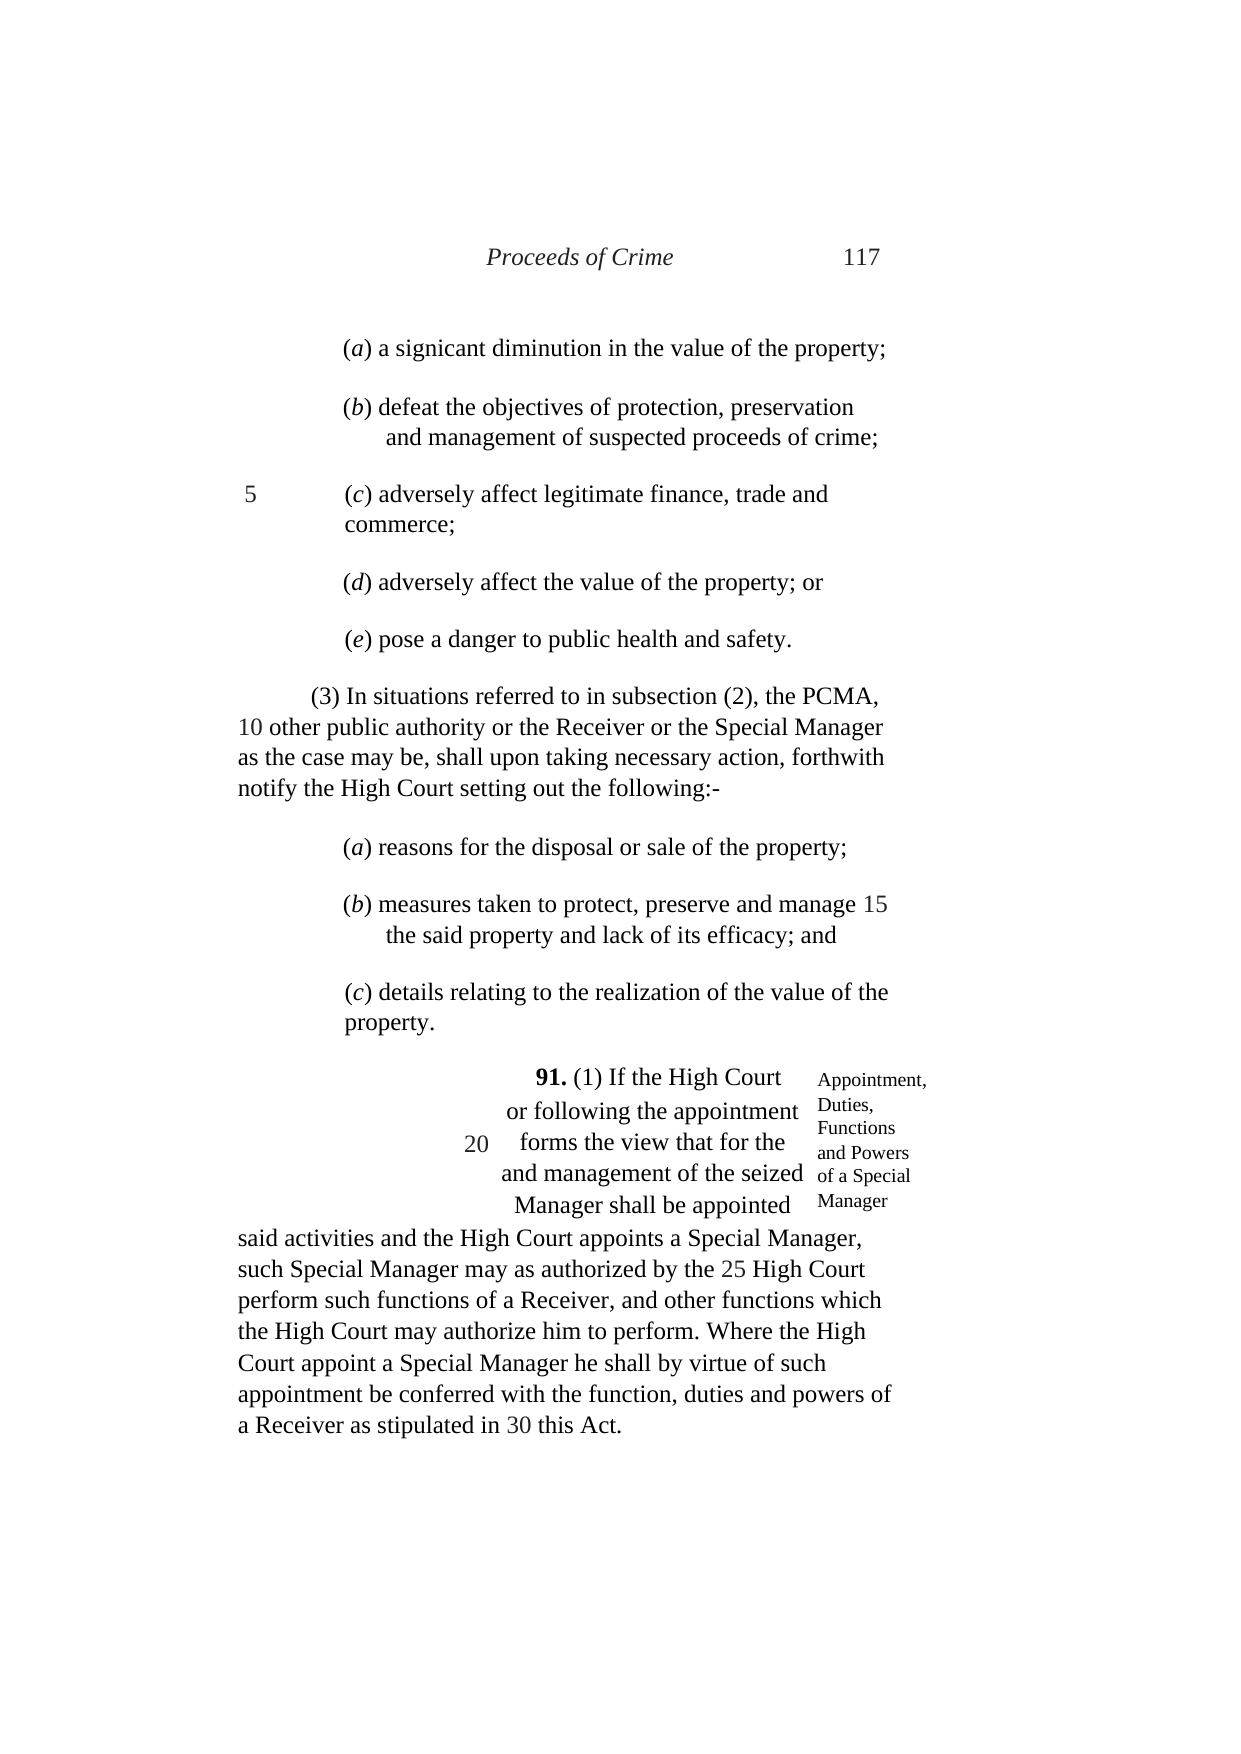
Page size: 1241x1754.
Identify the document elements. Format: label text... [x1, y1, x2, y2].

text (b) defeat the objectives of protection, preservation and management of suspected proceeds of crime; [343, 392, 895, 450]
text said activities and the High Court appoints a Special Manager, such Special Manager may as authorized by the 25 High Court perform such functions of a Receiver, and other functions which the High Court may authorize him to perform. Where the High Court appoint a Special Manager he shall by virtue of such appointment be conferred with the function, duties and powers of a Receiver as stipulated in 30 this Act. [238, 1223, 895, 1439]
text (c) details relating to the realization of the value of the property. [344, 977, 895, 1036]
text (3) In situations referred to in subsection (2), the PCMA, 10 other public authority or the Receiver or the Special Manager as the case may be, shall upon taking necessary action, forthwith notify the High Court setting out the following:- [238, 681, 895, 802]
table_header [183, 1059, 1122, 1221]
text (b) measures taken to protect, preserve and manage 15 the said property and lack of its efficacy; and [238, 889, 895, 949]
text 5 (c) adversely affect legitimate finance, trade and commerce; [244, 479, 895, 538]
text (e) pose a danger to public health and safety. [344, 624, 1090, 653]
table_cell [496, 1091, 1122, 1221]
text (a) a signicant diminution in the value of the property; [343, 333, 895, 362]
text Proceeds of Crime 117 [486, 242, 1090, 271]
text (d) adversely affect the value of the property; or [343, 568, 1090, 596]
text (a) reasons for the disposal or sale of the property; [343, 832, 1090, 861]
